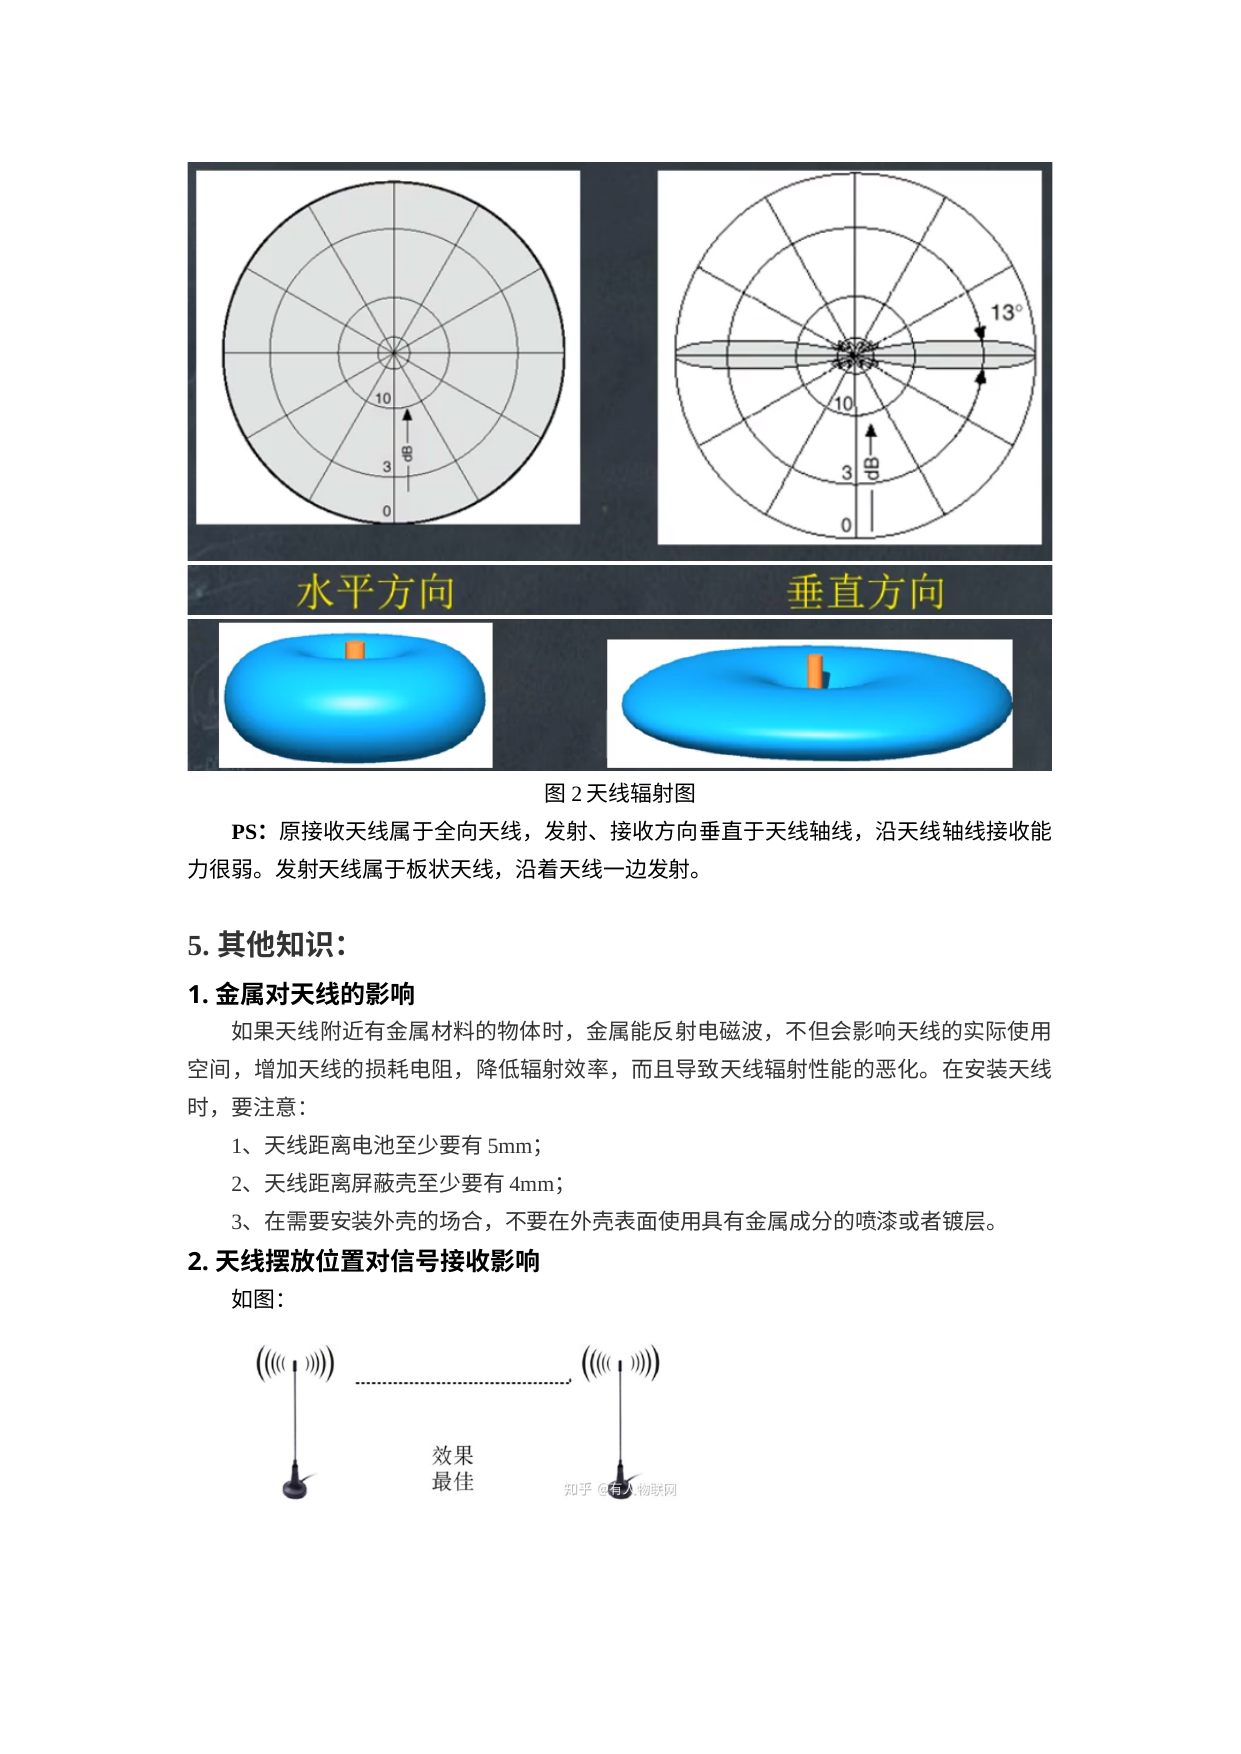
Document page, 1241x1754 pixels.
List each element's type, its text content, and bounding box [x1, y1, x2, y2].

picture [187, 619, 1052, 771]
text PS：原接收天线属于全向天线，发射、接收方向垂直于天线轴线，沿天线轴线接收能力很弱。发射天线属于板状天线，沿着天线一边发射。 [187, 814, 1053, 883]
text 3、在需要安装外壳的场合，不要在外壳表面使用具有金属成分的喷漆或者镀层。 [187, 1204, 1053, 1236]
picture [231, 1319, 688, 1509]
text 如图： [187, 1282, 1053, 1313]
picture [187, 565, 1053, 615]
subtitle 1. 金属对天线的影响 [187, 974, 1053, 1011]
subtitle 2. 天线摆放位置对信号接收影响 [187, 1242, 1053, 1278]
text 图 2 天线辐射图 [187, 776, 1053, 807]
text 1、天线距离电池至少要有5mm； [187, 1128, 1053, 1160]
text 2、天线距离屏蔽壳至少要有4mm； [187, 1166, 1053, 1198]
picture [187, 162, 1053, 561]
text 如果天线附近有金属材料的物体时，金属能反射电磁波，不但会影响天线的实际使用空间，增加天线的损耗电阻，降低辐射效率，而且导致天线辐射性能的恶化。在安装天线时，要注意： [187, 1014, 1053, 1122]
subtitle 5. 其他知识： [187, 922, 1053, 964]
